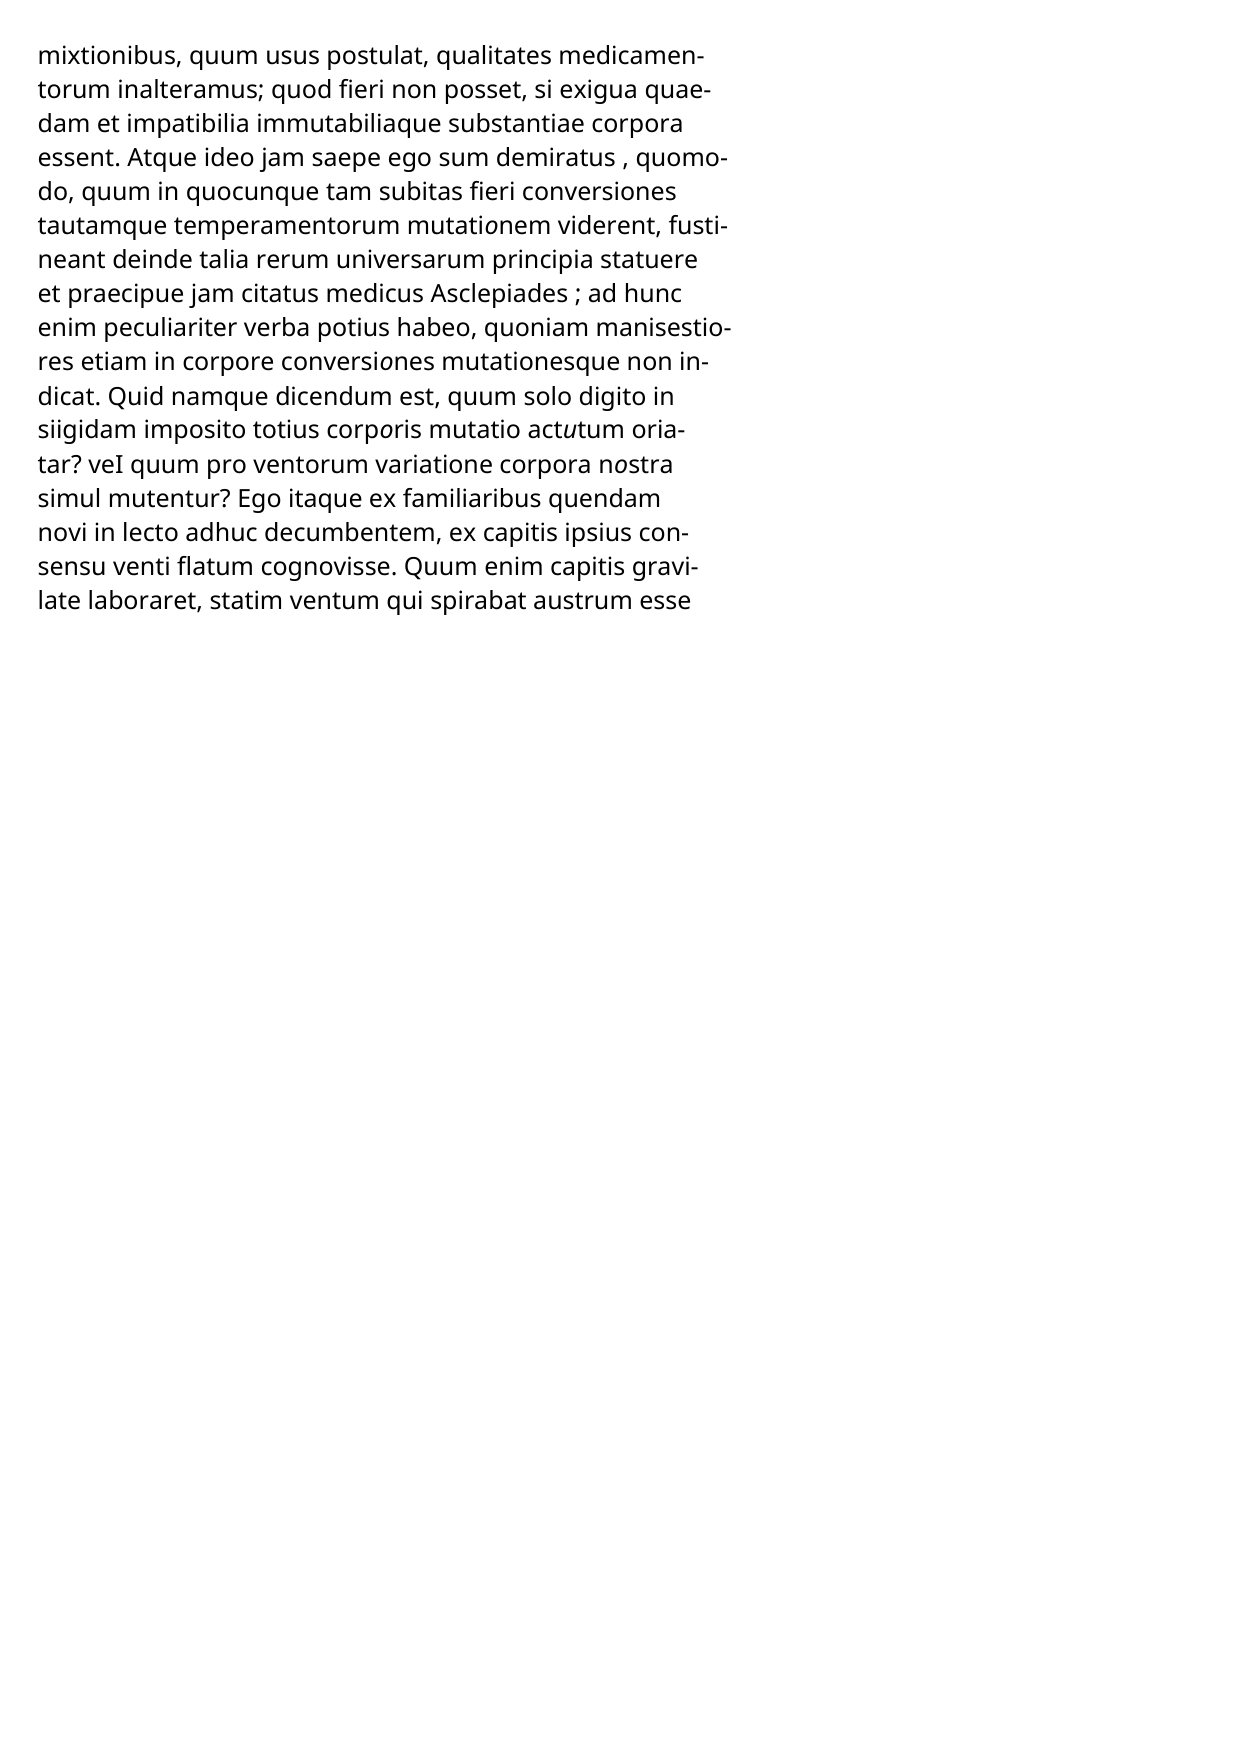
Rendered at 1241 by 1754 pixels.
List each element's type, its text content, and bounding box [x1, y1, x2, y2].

text mixtionibus, quum usus postulat, qualitates medicamen- torum inalteramus; quod fieri non posset, si exigua quae- dam et impatibilia immutabiliaque substantiae corpora essent. Atque ideo jam saepe ego sum demiratus , quomo- do, quum in quocunque tam subitas fieri conversiones tautamque temperamentorum mutationem viderent, fusti- neant deinde talia rerum universarum principia statuere et praecipue jam citatus medicus Asclepiades ; ad hunc enim peculiariter verba potius habeo, quoniam manisestio- res etiam in corpore conversiones mutationesque non in- dicat. Quid namque dicendum est, quum solo digito in siigidam imposito totius corporis mutatio actutum oria- tar? veI quum pro ventorum variatione corpora nostra simul mutentur? Ego itaque ex familiaribus quendam novi in lecto adhuc decumbentem, ex capitis ipsius con- sensu venti flatum cognovisse. Quum enim capitis gravi- late laboraret, statim ventum qui spirabat austrum esse [37, 37, 1203, 617]
